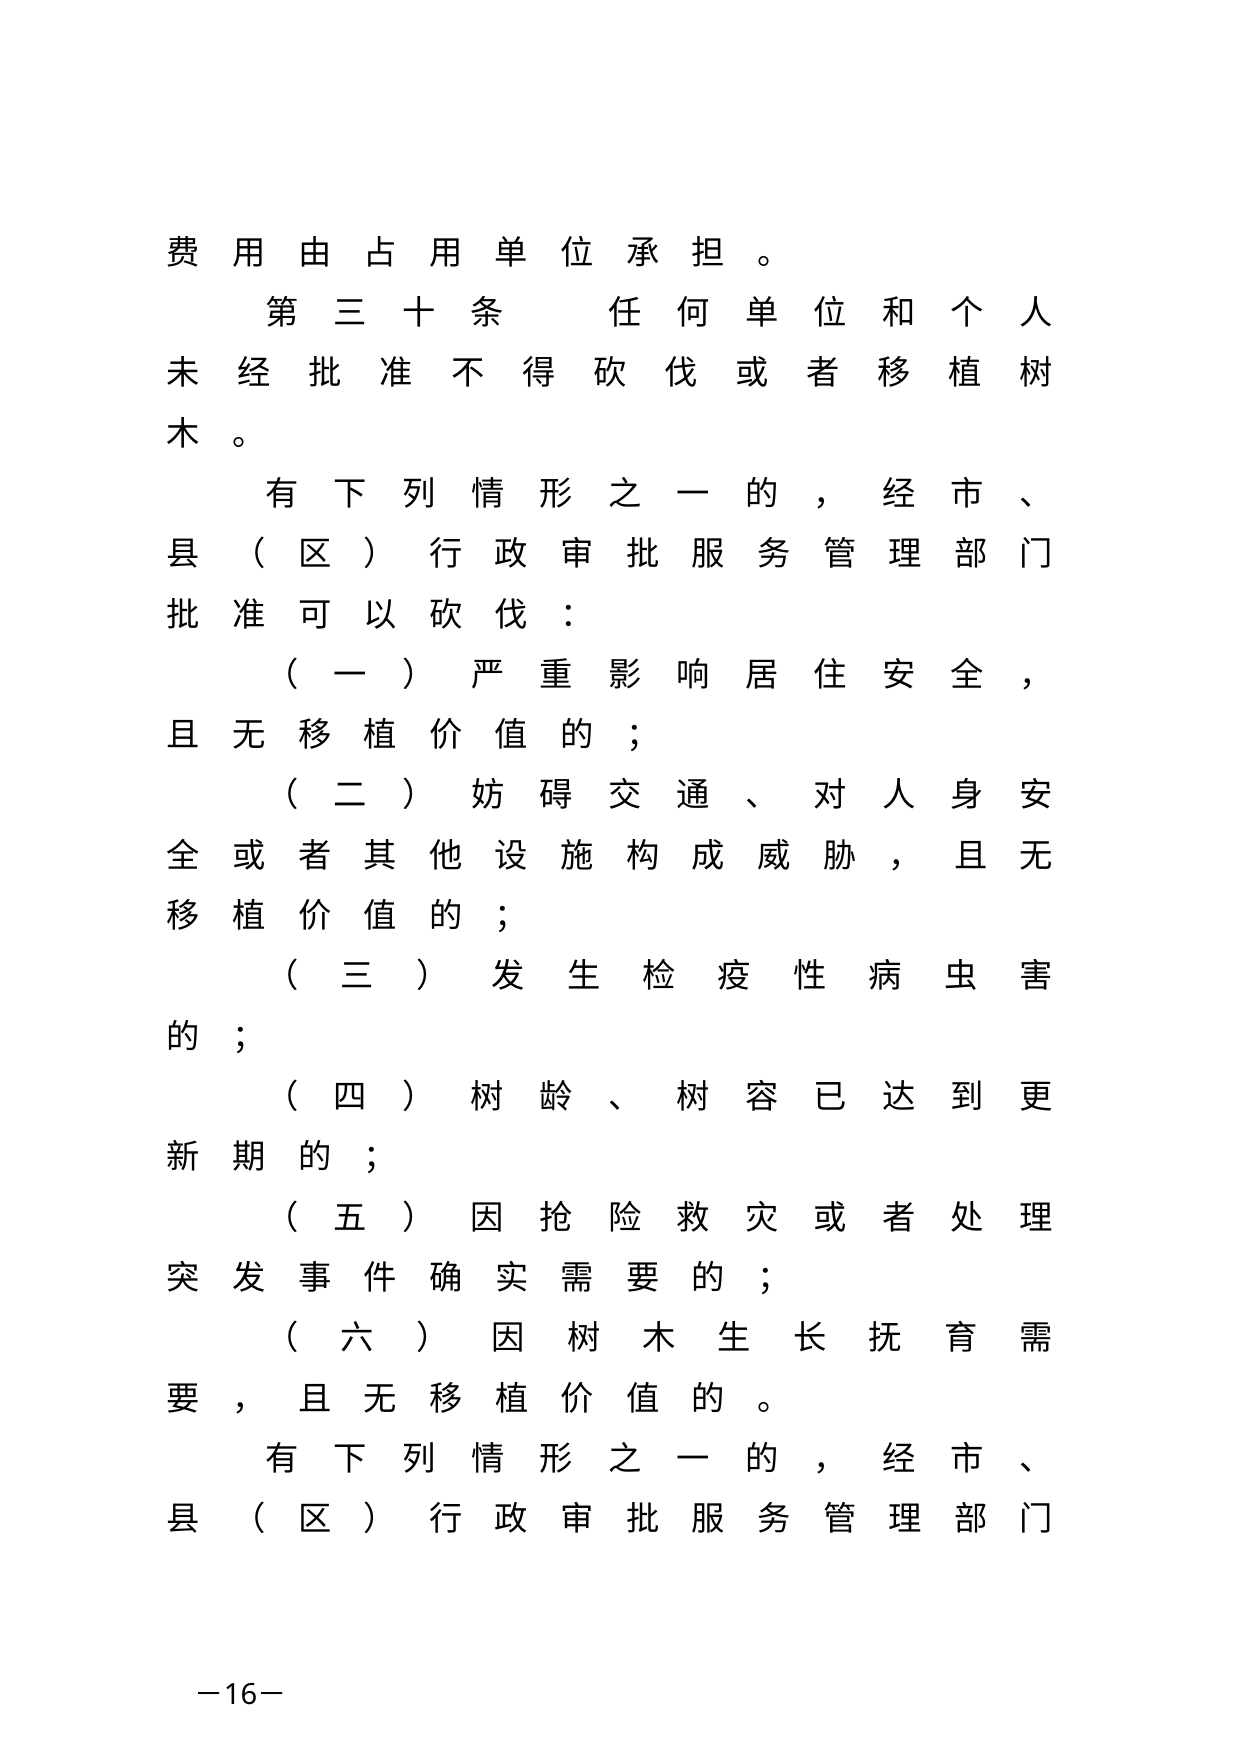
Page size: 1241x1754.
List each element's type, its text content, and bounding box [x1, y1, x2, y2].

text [167, 1426, 1085, 1546]
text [167, 219, 1085, 280]
text （六）因树木生长抚育需要，且无移植价值的。 [167, 1305, 1085, 1426]
text 有下列情形之一的，经市、县（区）行政审批服务管理部门批准可以砍伐： [167, 461, 1085, 642]
text （二）妨碍交通、对人身安全或者其他设施构成威胁，且无移植价值的； [167, 762, 1085, 943]
text （五）因抢险救灾或者处理突发事件确实需要的； [167, 1184, 1085, 1305]
text 第三十条 任何单位和个人未经批准不得砍伐或者移植树木。 [167, 280, 1085, 461]
text （三）发生检疫性病虫害的； [167, 943, 1085, 1064]
text （四）树龄、树容已达到更新期的； [167, 1064, 1085, 1184]
text （一）严重影响居住安全，且无移植价值的； [167, 642, 1085, 762]
